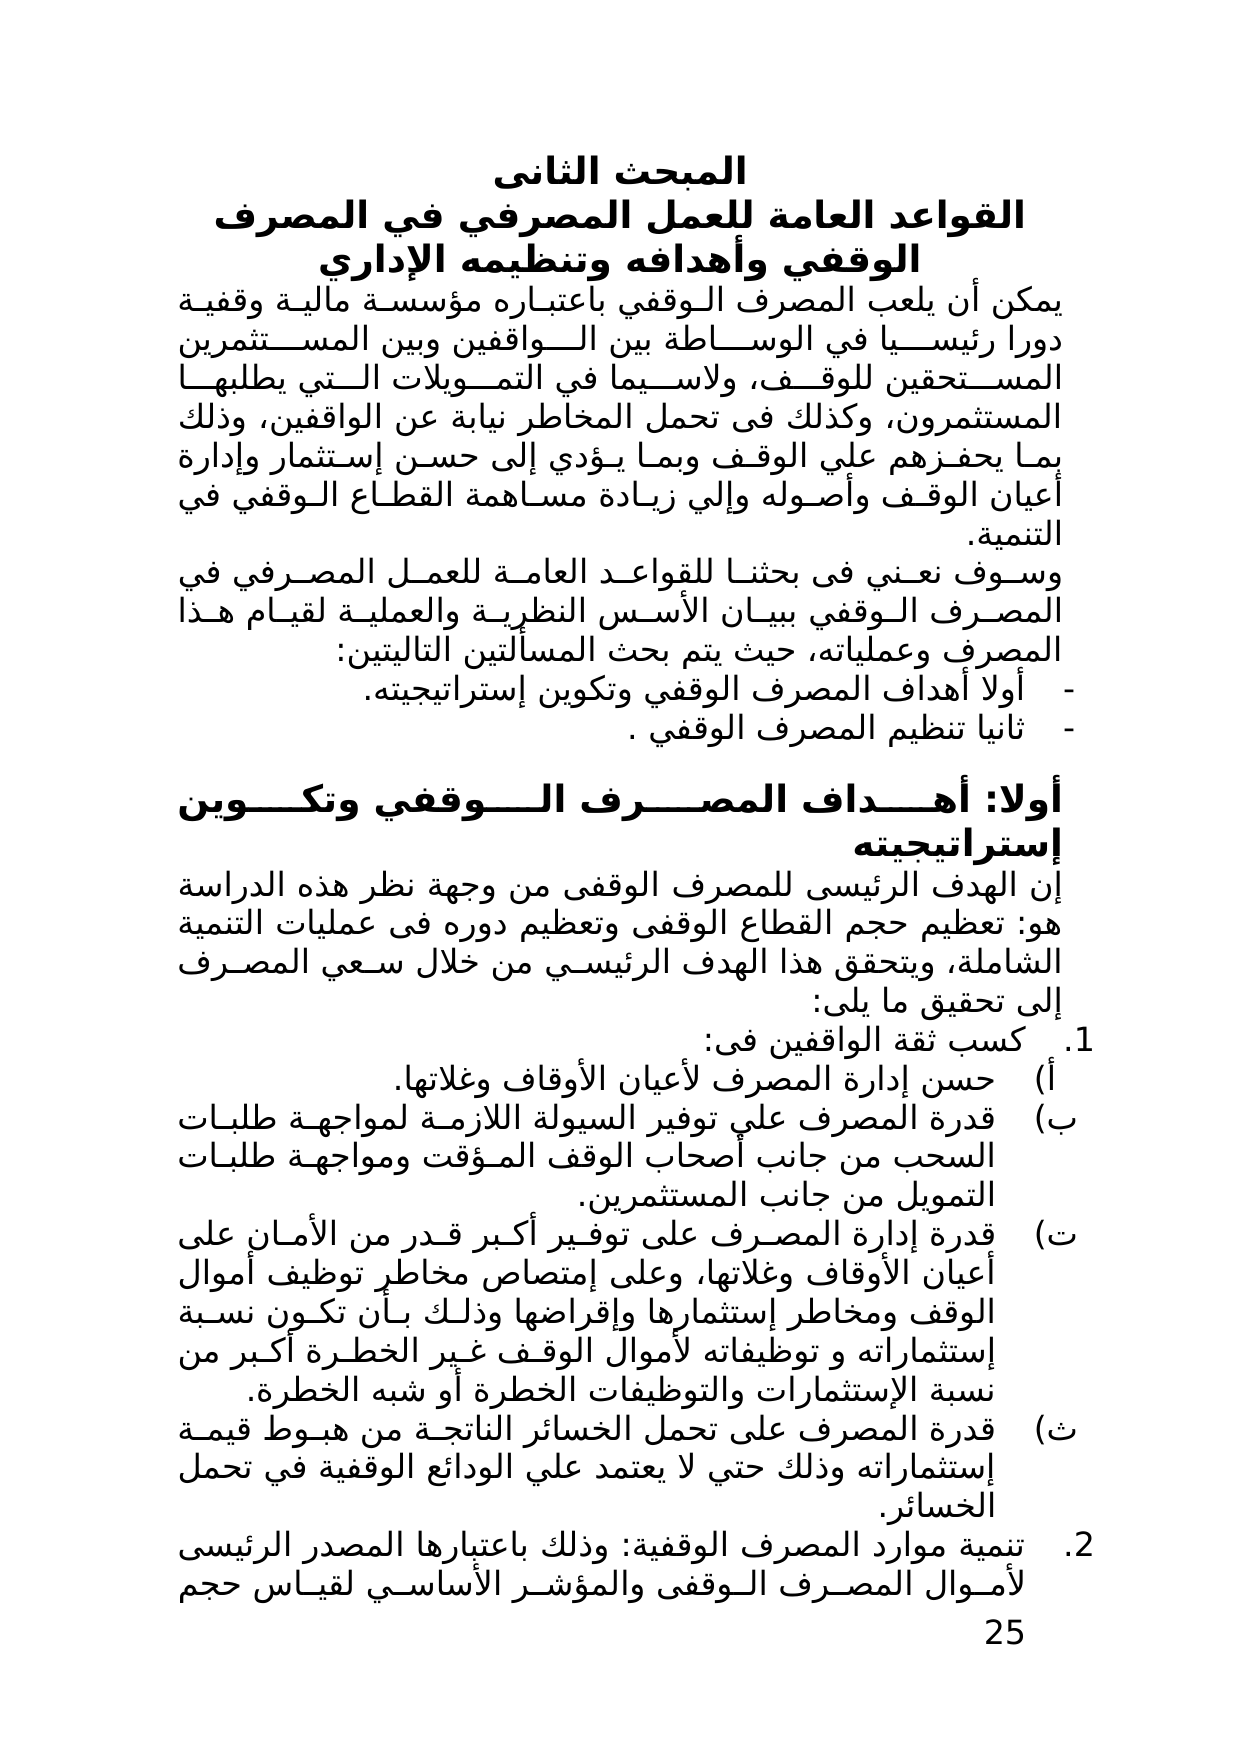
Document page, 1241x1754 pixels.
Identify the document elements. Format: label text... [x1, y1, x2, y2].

list أولا أهداف المصرف الوقفي وتكوين إستراتيجيته. [177, 669, 1063, 708]
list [177, 1526, 1063, 1603]
text وسوف نعني فى بحثنا للقواعد العامة للعمل المصرفي في المصرف الوقفي ببيان الأسس النظرية والعملية لقيام هذا المصرف وعملياته، حيث يتم بحث المسألتين التاليتين: [177, 553, 1063, 669]
list قدرة إدارة المصرف على توفير أكبر قدر من الأمان على أعيان الأوقاف وغلاتها، وعلى إمتصاص مخاطر توظيف أموال الوقف ومخاطر إستثمارها وإقراضها وذلك بأن تكون نسبة إستثماراته و توظيفاته لأموال الوقف غير الخطرة أكبر من نسبة الإستثمارات والتوظيفات الخطرة أو شبه الخطرة. [177, 1215, 1033, 1409]
text إن الهدف الرئيسى للمصرف الوقفى من وجهة نظر هذه الدراسة هو: تعظيم حجم القطاع الوقفى وتعظيم دوره فى عمليات التنمية الشاملة، ويتحقق هذا الهدف الرئيسي من خلال سعي المصرف إلى تحقيق ما يلى: [177, 865, 1063, 1020]
text يمكن أن يلعب المصرف الوقفي باعتباره مؤسسة مالية وقفية دورا رئيسيا في الوساطة بين الواقفين وبين المستثمرين المستحقين للوقف، ولاسيما في التمويلات التي يطلبها المستثمرون، وكذلك فى تحمل المخاطر نيابة عن الواقفين، وذلك بما يحفزهم علي الوقف وبما يؤدي إلى حسن إستثمار وإدارة أعيان الوقف وأصوله وإلي زيادة مساهمة القطاع الوقفي في التنمية. [177, 281, 1063, 553]
list حسن إدارة المصرف لأعيان الأوقاف وغلاتها. [177, 1059, 1033, 1098]
list ثانيا تنظيم المصرف الوقفي . [177, 708, 1063, 747]
list قدرة المصرف على تحمل الخسائر الناتجة من هبوط قيمة إستثماراته وذلك حتي لا يعتمد علي الودائع الوقفية في تحمل الخسائر. [177, 1409, 1033, 1526]
subtitle المبحث الثانى القواعد العامة للعمل المصرفي في المصرف الوقفي وأهدافه وتنظيمه الإداري [177, 150, 1063, 281]
list كسب ثقة الواقفين فى: [177, 1020, 1063, 1059]
text أولا: أهداف المصرف الوقفي وتكوين إستراتيجيته [177, 778, 1063, 865]
list قدرة المصرف علي توفير السيولة اللازمة لمواجهة طلبات السحب من جانب أصحاب الوقف المؤقت ومواجهة طلبات التمويل من جانب المستثمرين. [177, 1098, 1033, 1215]
